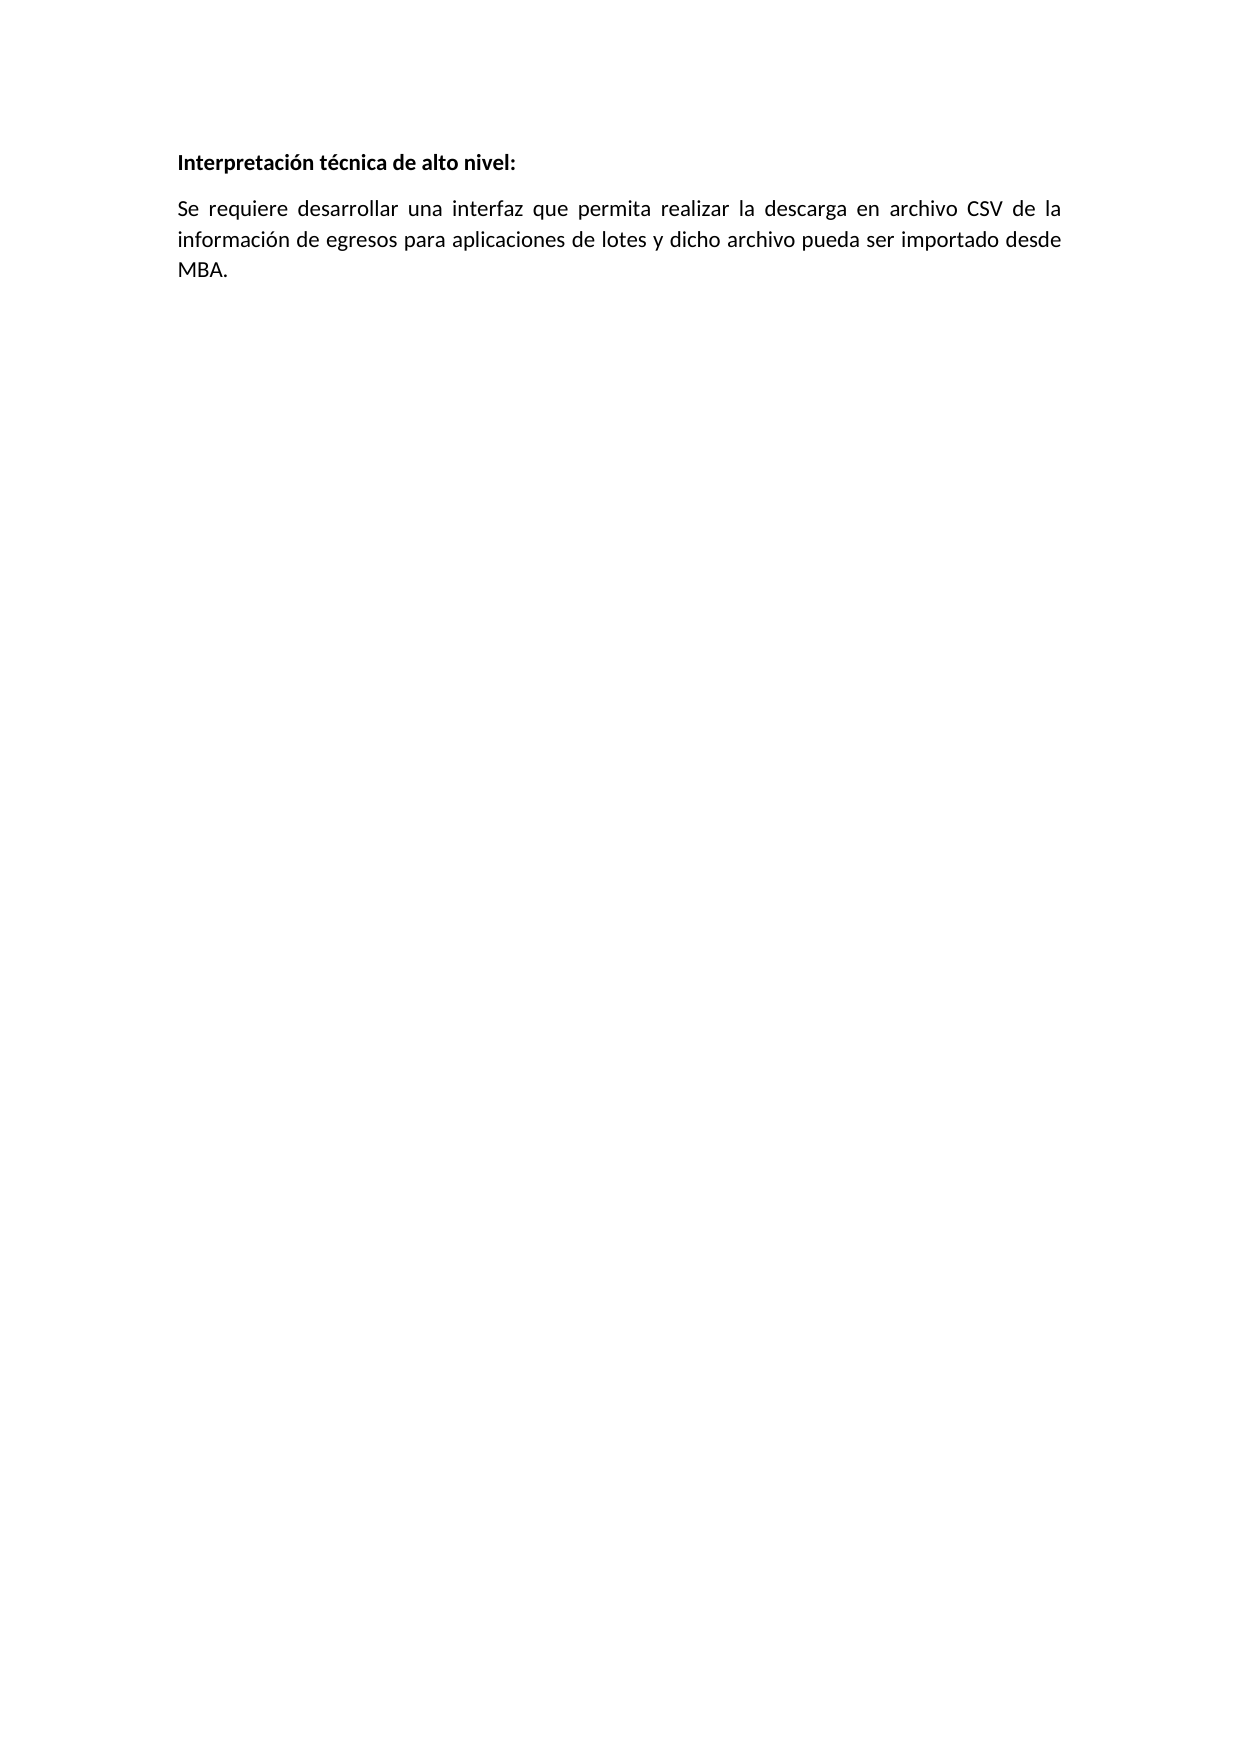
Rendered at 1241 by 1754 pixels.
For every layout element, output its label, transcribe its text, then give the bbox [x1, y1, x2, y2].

text Interpretación técnica de alto nivel: [177, 148, 1063, 176]
text Se requiere desarrollar una interfaz que permita realizar la descarga en archivo CSV de la información de egresos para aplicaciones de lotes y dicho archivo pueda ser importado desde MBA. [177, 194, 1063, 283]
